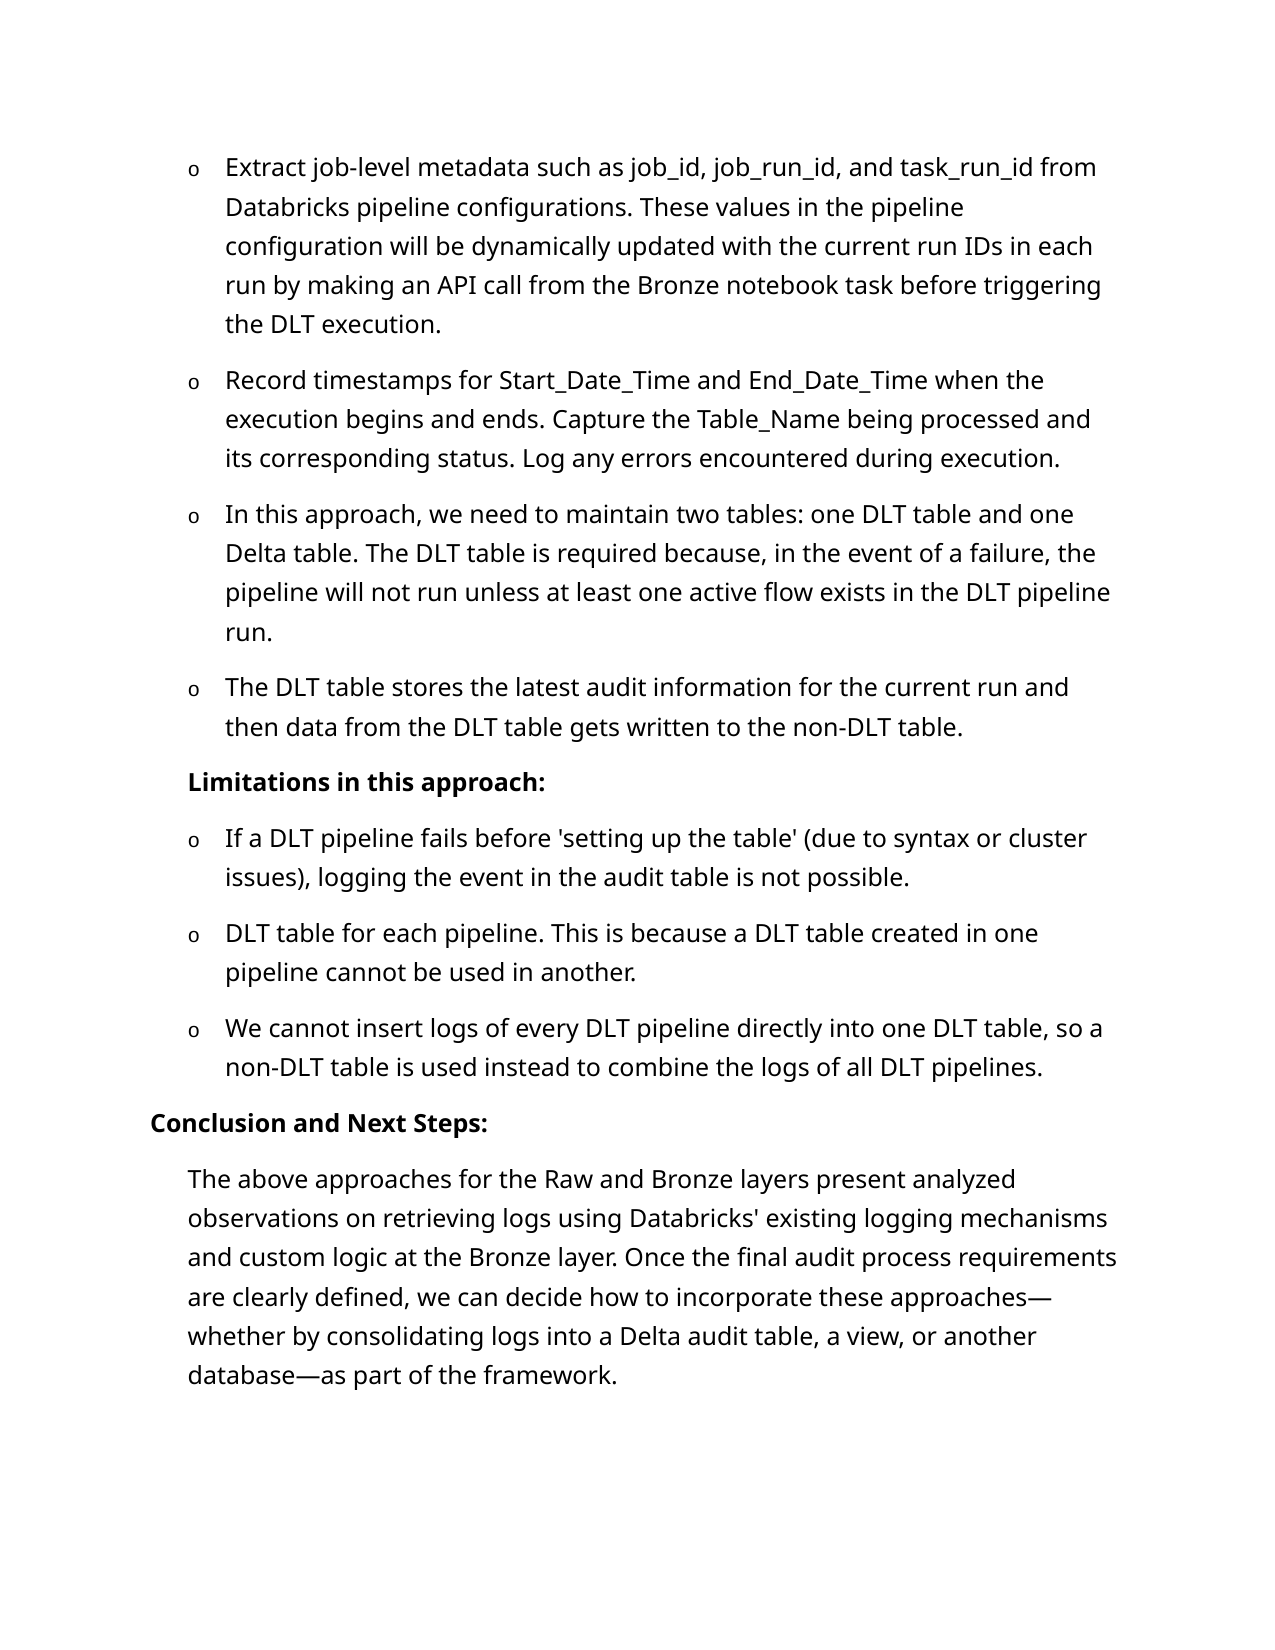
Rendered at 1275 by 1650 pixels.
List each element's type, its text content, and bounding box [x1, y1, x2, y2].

list We cannot insert logs of every DLT pipeline directly into one DLT table, so a non-DLT table is used instead to combine the logs of all DLT pipelines. [187, 1011, 1125, 1084]
list In this approach, we need to maintain two tables: one DLT table and one Delta table. The DLT table is required because, in the event of a failure, the pipeline will not run unless at least one active flow exists in the DLT pipeline run. [187, 497, 1125, 648]
text Limitations in this approach: [187, 765, 1125, 799]
list The DLT table stores the latest audit information for the current run and then data from the DLT table gets written to the non-DLT table. [187, 670, 1125, 743]
text The above approaches for the Raw and Bronze layers present analyzed observations on retrieving logs using Databricks' existing logging mechanisms and custom logic at the Bronze layer. Once the final audit process requirements are clearly defined, we can decide how to incorporate these approaches—whether by consolidating logs into a Delta audit table, a view, or another database—as part of the framework. [187, 1162, 1125, 1392]
text Conclusion and Next Steps: [150, 1106, 1125, 1140]
list DLT table for each pipeline. This is because a DLT table created in one pipeline cannot be used in another. [187, 916, 1125, 989]
list If a DLT pipeline fails before 'setting up the table' (due to syntax or cluster issues), logging the event in the audit table is not possible. [187, 821, 1125, 894]
list Record timestamps for Start_Date_Time and End_Date_Time when the execution begins and ends. Capture the Table_Name being processed and its corresponding status. Log any errors encountered during execution. [187, 362, 1125, 475]
list Extract job-level metadata such as job_id, job_run_id, and task_run_id from Databricks pipeline configurations. These values in the pipeline configuration will be dynamically updated with the current run IDs in each run by making an API call from the Bronze notebook task before triggering the DLT execution. [187, 150, 1125, 341]
